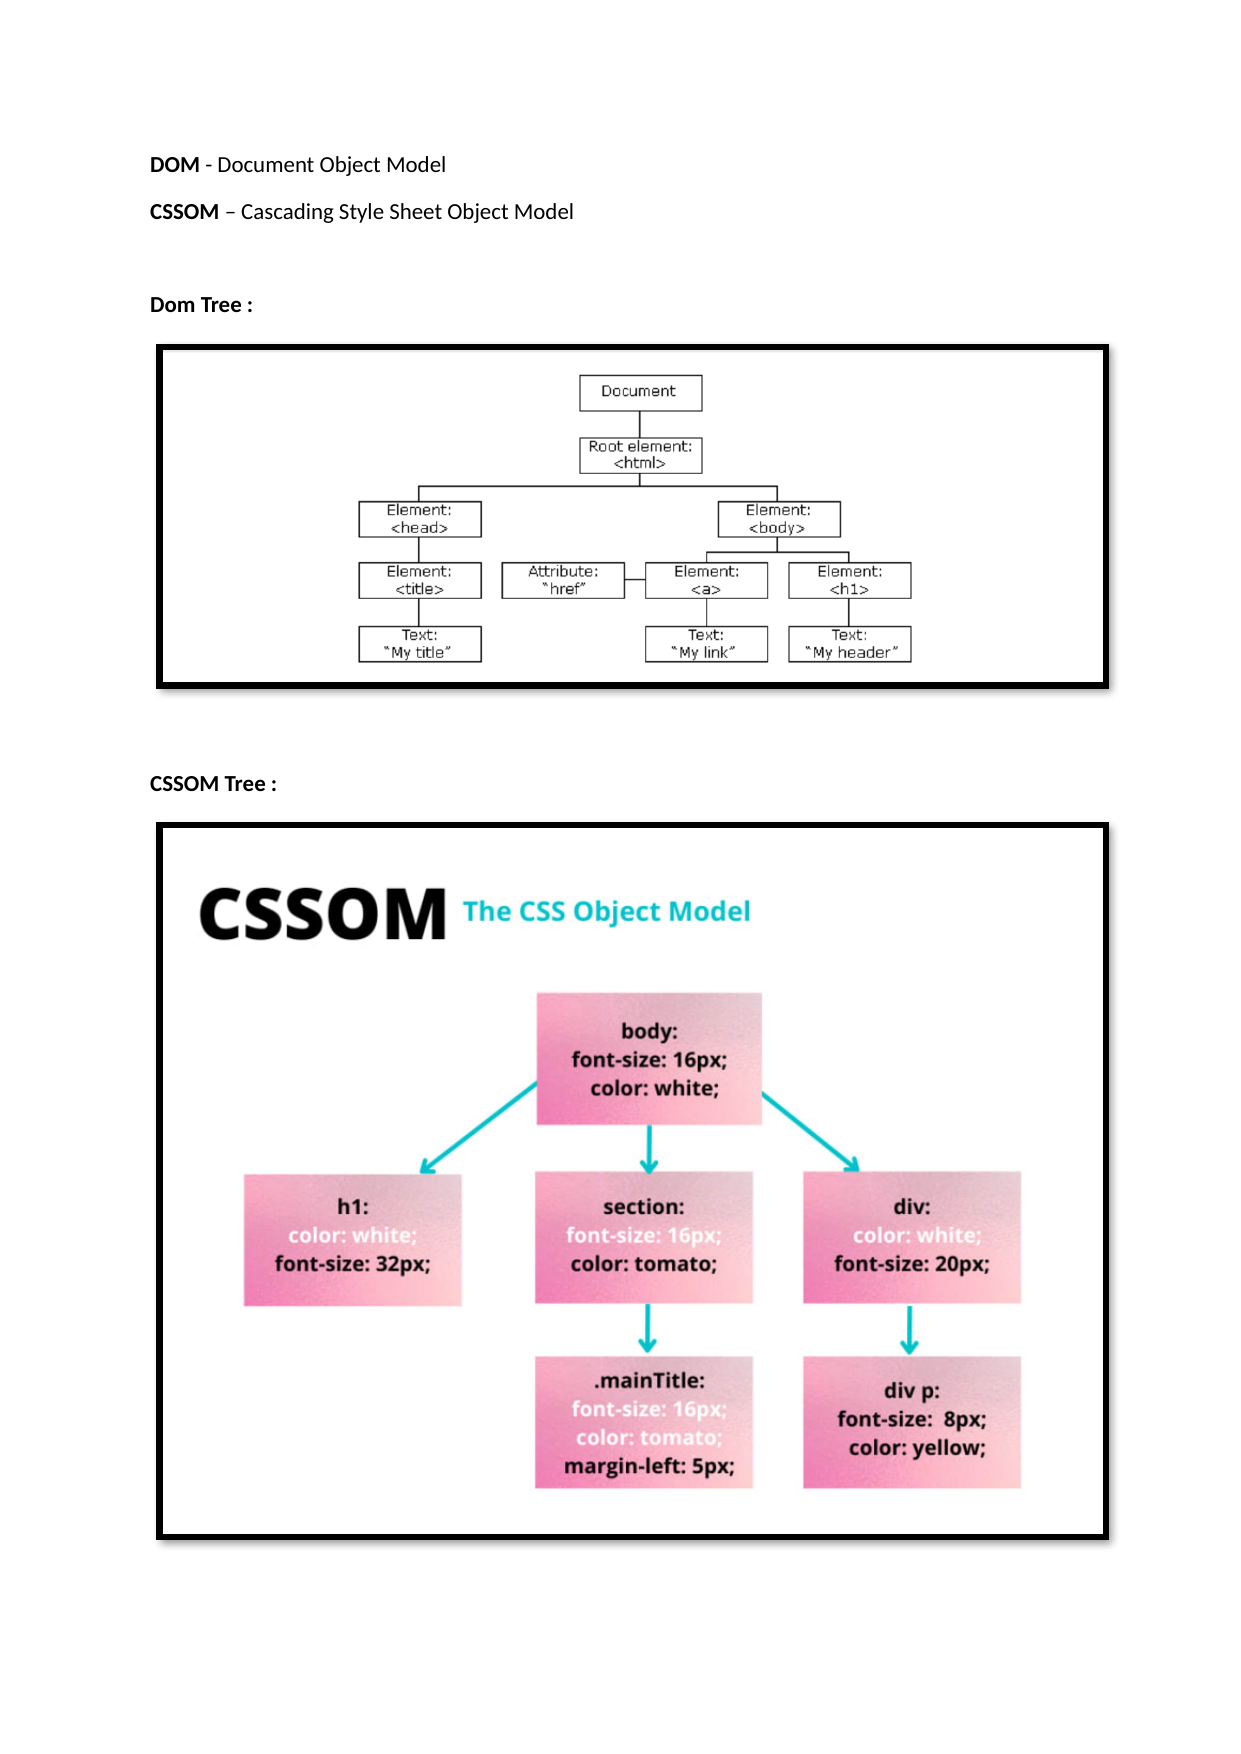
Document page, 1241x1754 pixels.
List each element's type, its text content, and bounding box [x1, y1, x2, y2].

text Dom Tree : [150, 291, 1090, 319]
picture [163, 828, 1103, 1534]
text CSSOM Tree : [150, 769, 1090, 797]
picture [163, 350, 1103, 682]
text DOM - Document Object Model [150, 150, 1090, 178]
text CSSOM – Cascading Style Sheet Object Model [150, 197, 1090, 225]
